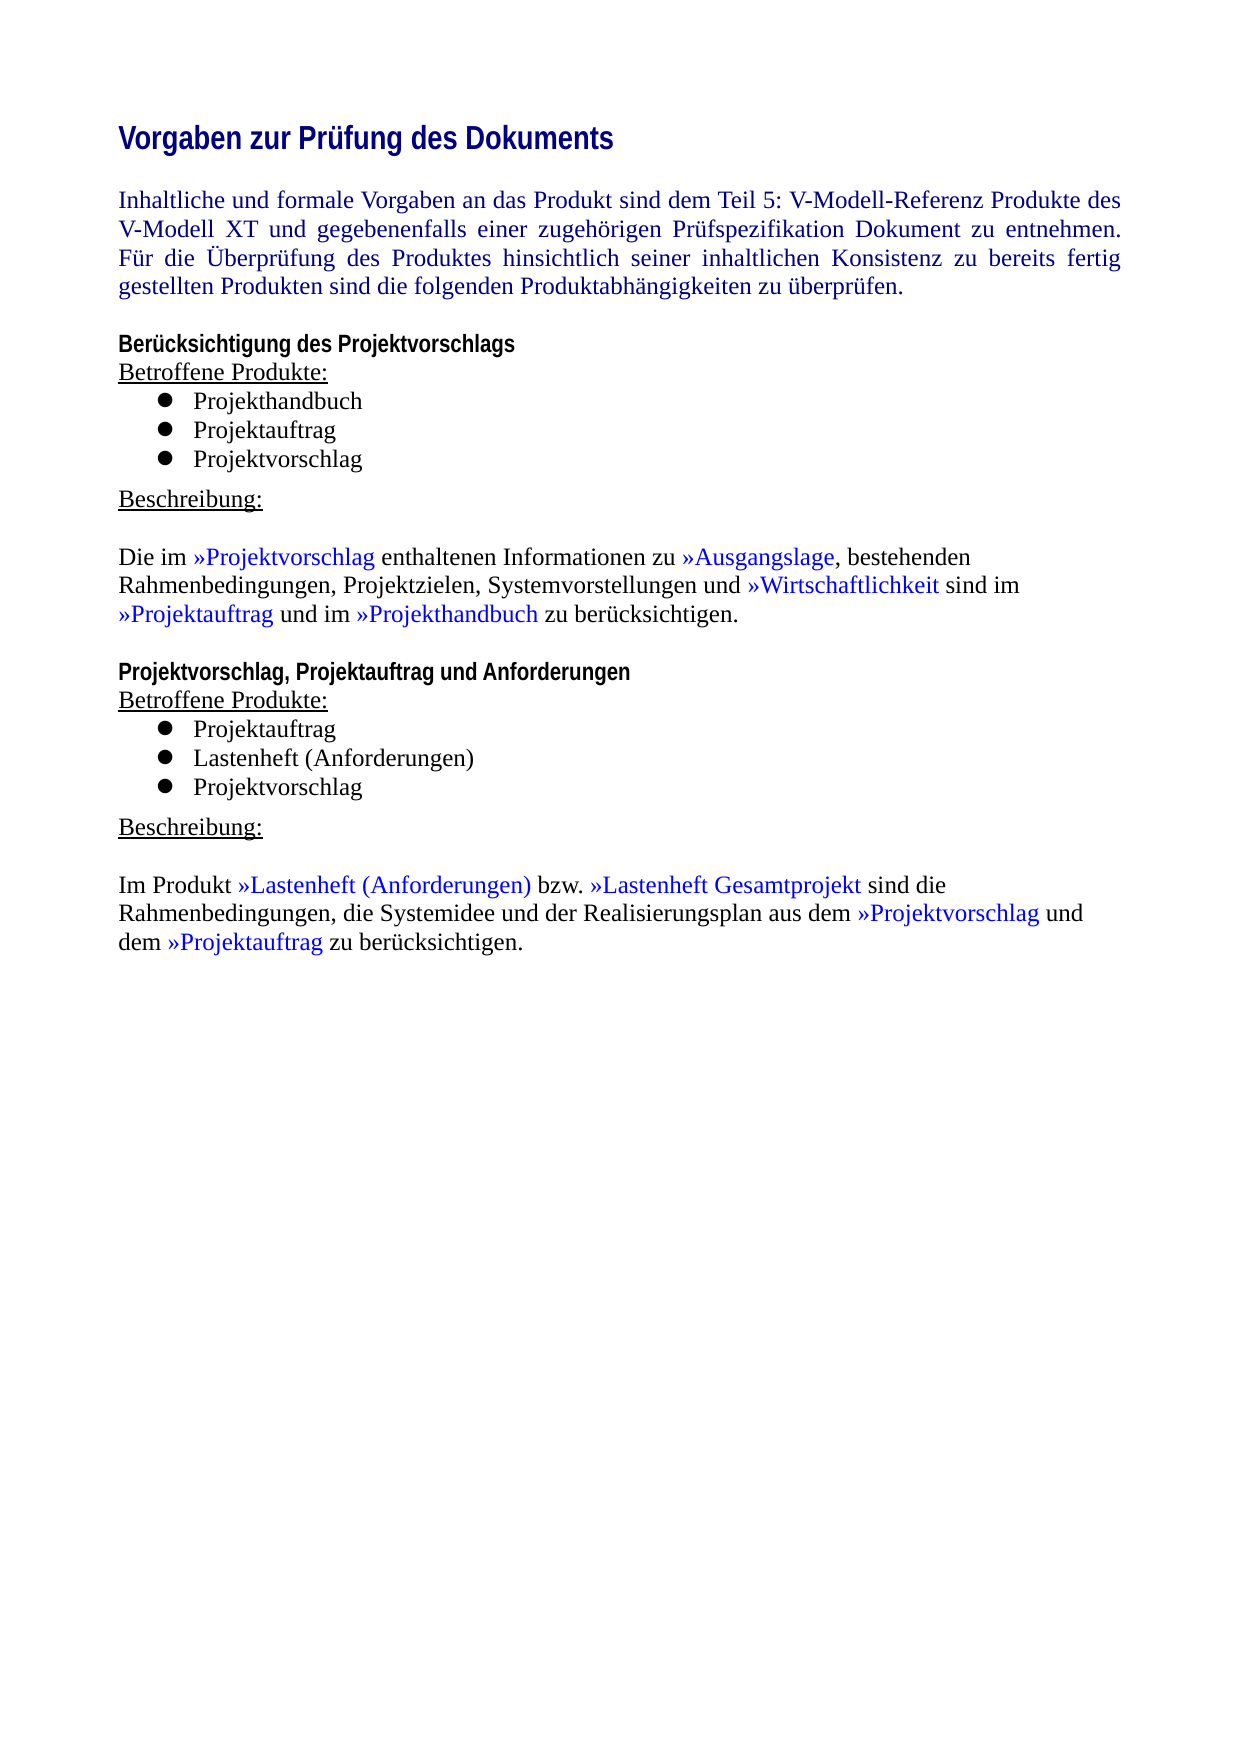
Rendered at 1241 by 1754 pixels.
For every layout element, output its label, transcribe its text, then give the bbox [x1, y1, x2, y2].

text Die im »Projektvorschlag enthaltenen Informationen zu »Ausgangslage, bestehenden Rahmenbedingungen, Projektzielen, Systemvorstellungen und »Wirtschaftlichkeit sind im »Projektauftrag und im »Projekthandbuch zu berücksichtigen. [118, 542, 1122, 628]
text Betroffene Produkte: [118, 685, 1122, 714]
list Projektvorschlag [156, 444, 1122, 472]
text Betroffene Produkte: [118, 357, 1122, 386]
text Im Produkt »Lastenheft (Anforderungen) bzw. »Lastenheft Gesamtprojekt sind die Rahmenbedingungen, die Systemidee und der Realisierungsplan aus dem »Projektvorschlag und dem »Projektauftrag zu berücksichtigen. [118, 870, 1122, 956]
text Projektvorschlag, Projektauftrag und Anforderungen [118, 657, 1122, 685]
list Projektvorschlag [156, 772, 1122, 800]
list Projekthandbuch [156, 386, 1122, 415]
list Projektauftrag [156, 714, 1122, 743]
text Berücksichtigung des Projektvorschlags [118, 329, 1122, 357]
text Beschreibung: [118, 812, 1122, 841]
text Vorgaben zur Prüfung des Dokuments [118, 118, 1122, 185]
text Beschreibung: [118, 484, 1122, 513]
list Lastenheft (Anforderungen) [156, 743, 1122, 772]
text Inhaltliche und formale Vorgaben an das Produkt sind dem Teil 5: V-Modell-Referenz Produkte des V-Modell XT und gegebenenfalls einer zugehörigen Prüfspezifikation Dokument zu entnehmen. Für die Überprüfung des Produktes hinsichtlich seiner inhaltlichen Konsistenz zu bereits fertig gestellten Produkten sind die folgenden Produktabhängigkeiten zu überprüfen. [118, 185, 1122, 300]
list Projektauftrag [156, 415, 1122, 444]
